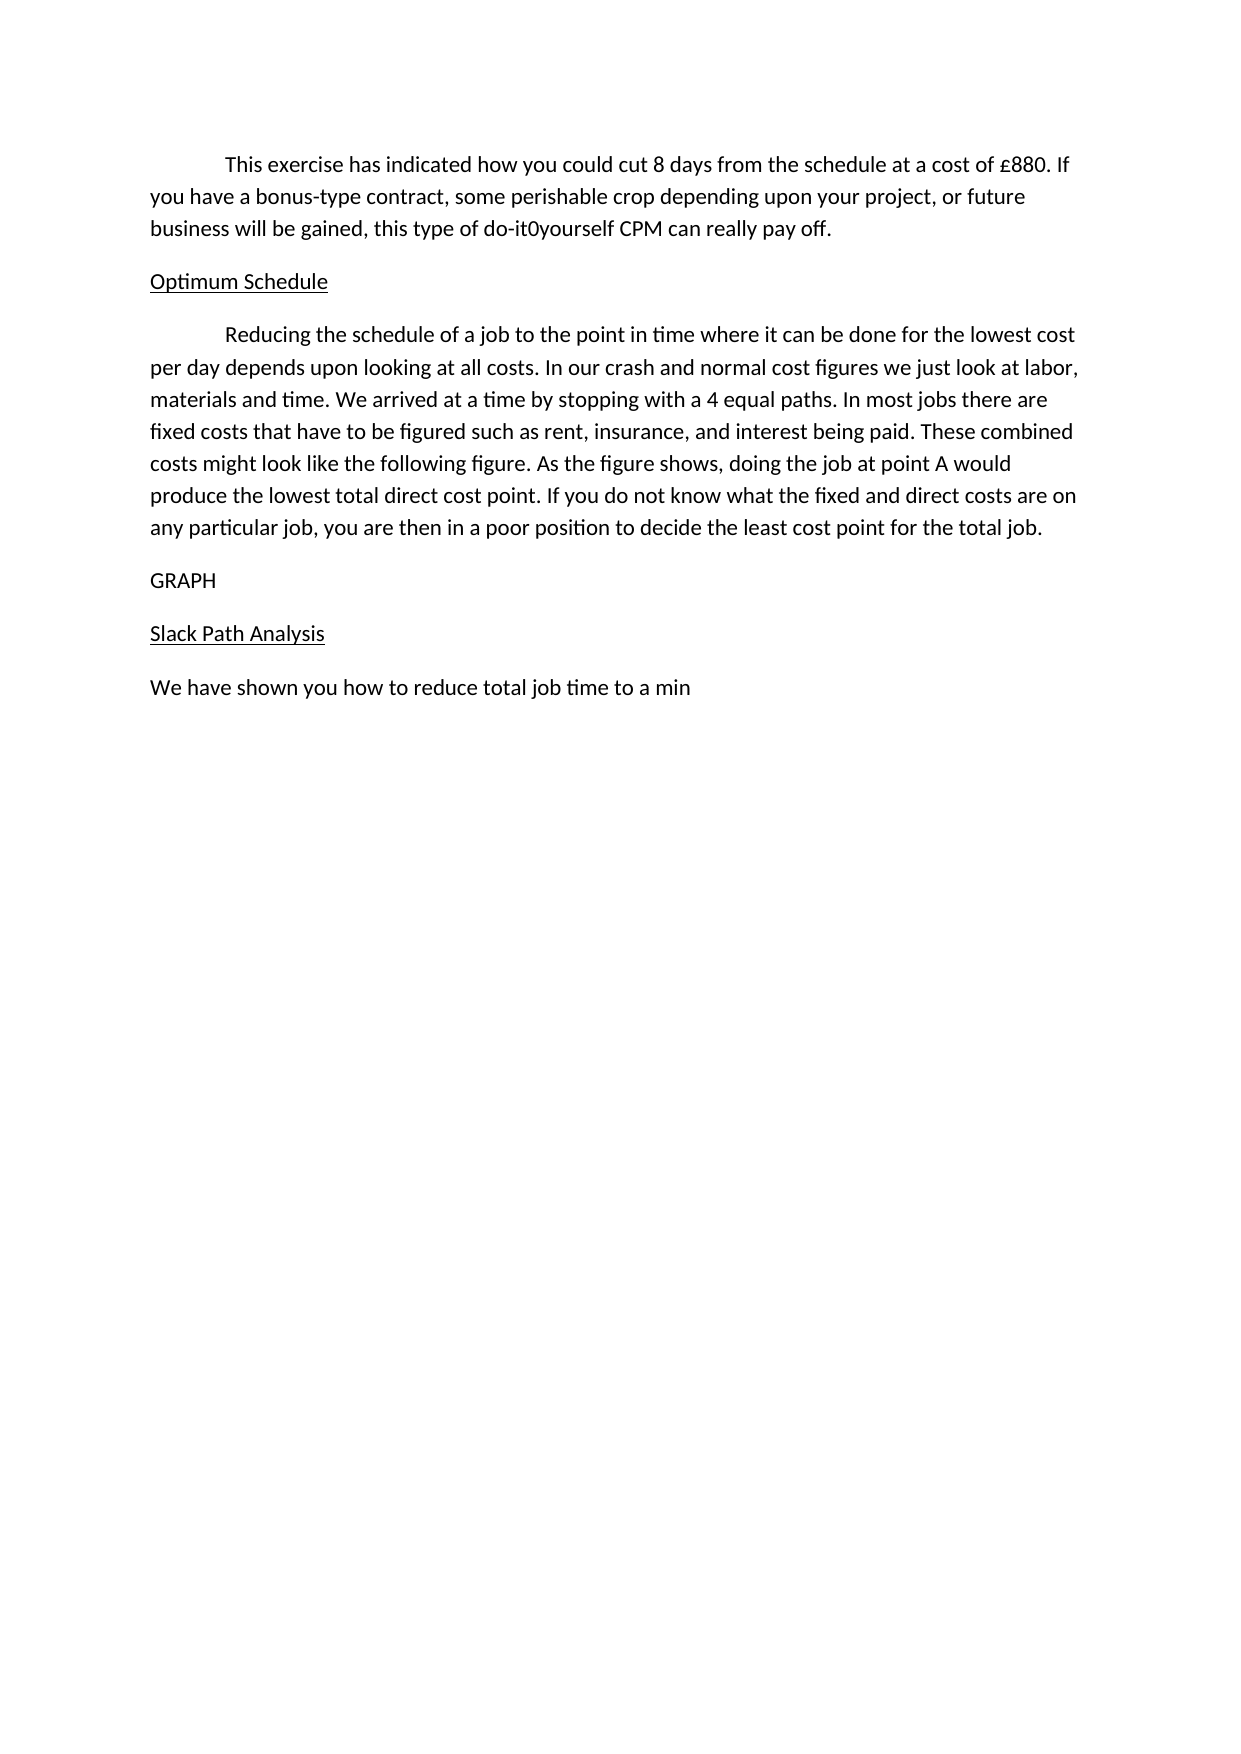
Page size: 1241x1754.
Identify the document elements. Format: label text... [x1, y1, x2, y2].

text Reducing the schedule of a job to the point in time where it can be done for the lowest cost per day depends upon looking at all costs. In our crash and normal cost figures we just look at labor, materials and time. We arrived at a time by stopping with a 4 equal paths. In most jobs there are fixed costs that have to be figured such as rent, insurance, and interest being paid. These combined costs might look like the following figure. As the figure shows, doing the job at point A would produce the lowest total direct cost point. If you do not know what the fixed and direct costs are on any particular job, you are then in a poor position to decide the least cost point for the total job. [150, 320, 1090, 542]
text Optimum Schedule [150, 267, 1090, 295]
text Slack Path Analysis [150, 619, 1090, 648]
text GRAPH [150, 567, 1090, 594]
text We have shown you how to reduce total job time to a min [150, 673, 1090, 701]
text This exercise has indicated how you could cut 8 days from the schedule at a cost of £880. If you have a bonus-type contract, some perishable crop depending upon your project, or future business will be gained, this type of do-it0yourself CPM can really pay off. [150, 150, 1090, 242]
